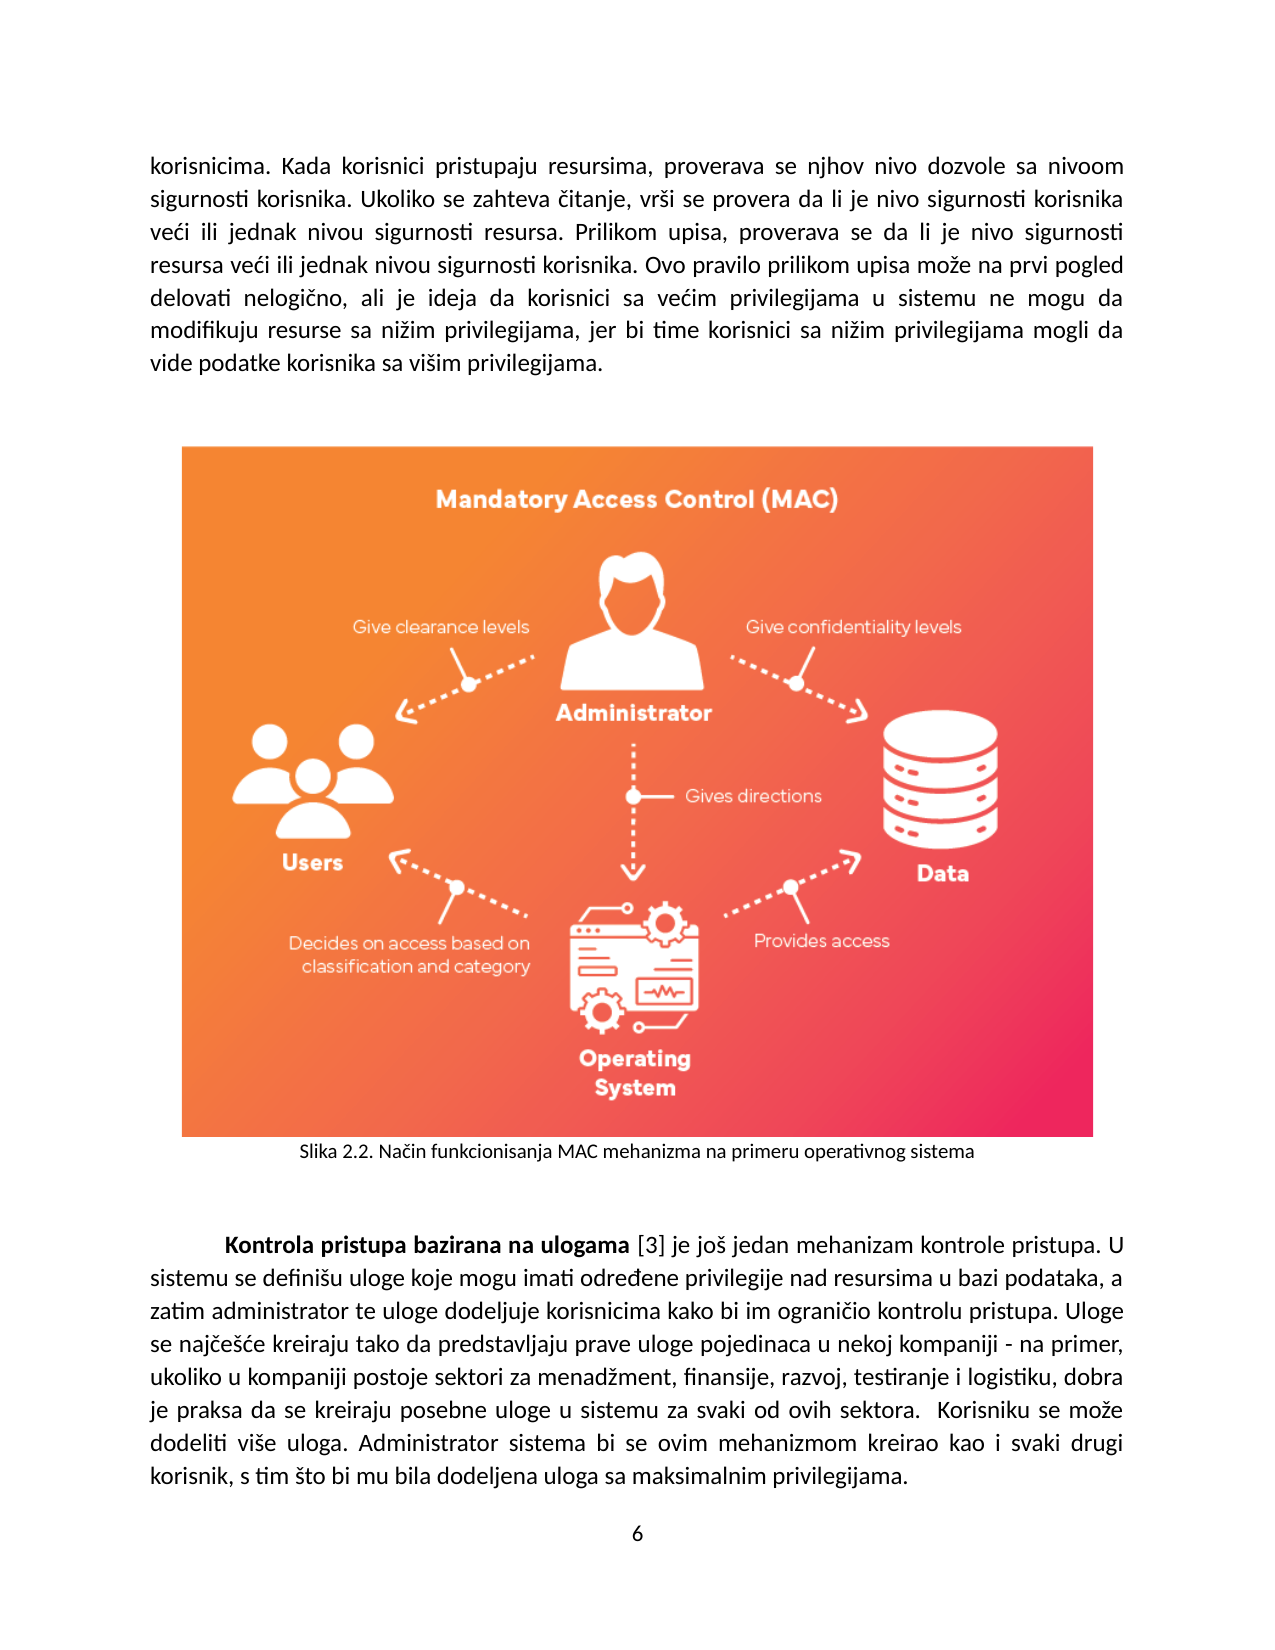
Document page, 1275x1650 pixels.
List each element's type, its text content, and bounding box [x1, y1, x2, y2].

picture [181, 446, 1094, 1137]
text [150, 150, 1125, 378]
text Kontrola pristupa bazirana na ulogama [3] je još jedan mehanizam kontrole pristupa. U sistemu se definišu uloge koje mogu imati određene privilegije nad resursima u bazi podataka, a zatim administrator te uloge dodeljuje korisnicima kako bi im ograničio kontrolu pristupa. Uloge se najčešće kreiraju tako da predstavljaju prave uloge pojedinaca u nekoj kompaniji - na primer, ukoliko u kompaniji postoje sektori za menadžment, finansije, razvoj, testiranje i logistiku, dobra je praksa da se kreiraju posebne uloge u sistemu za svaki od ovih sektora. Korisniku se može dodeliti više uloga. Administrator sistema bi se ovim mehanizmom kreirao kao i svaki drugi korisnik, s tim što bi mu bila dodeljena uloga sa maksimalnim privilegijama. [150, 1230, 1125, 1491]
